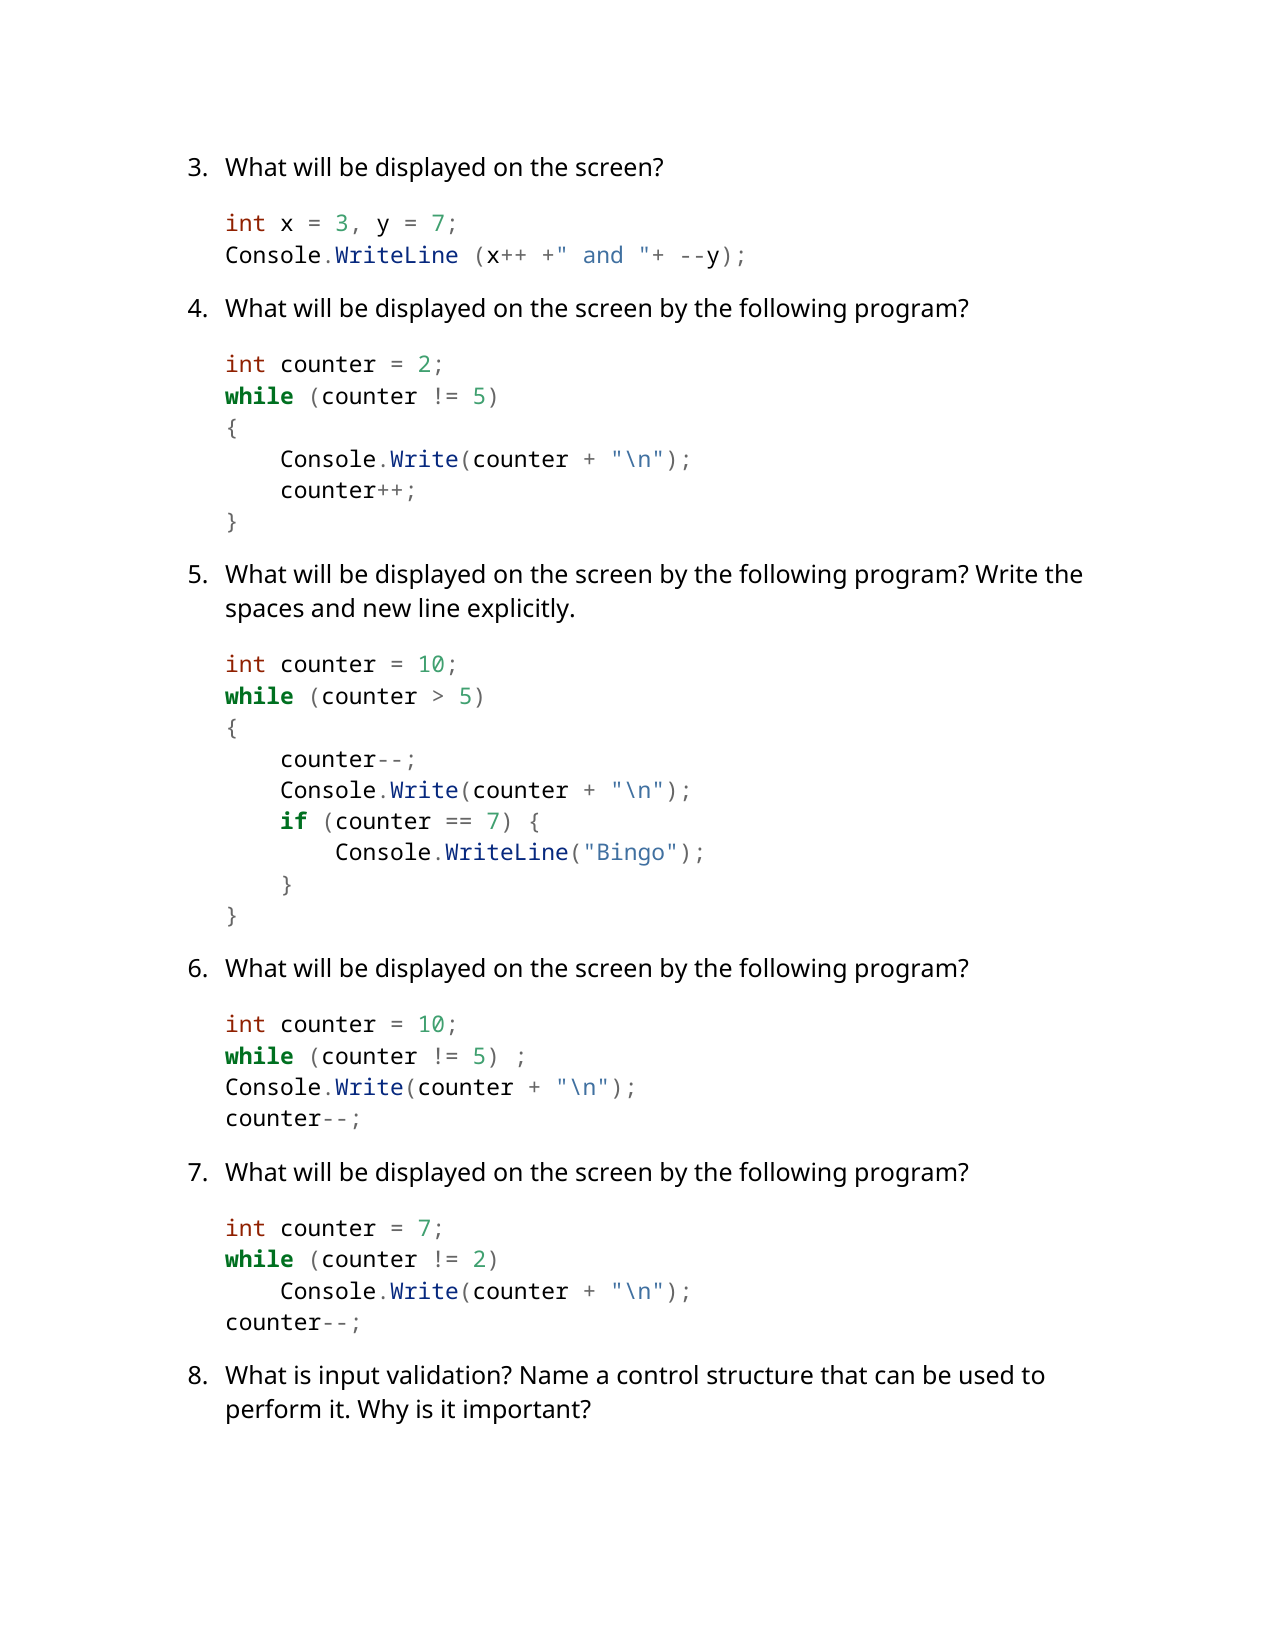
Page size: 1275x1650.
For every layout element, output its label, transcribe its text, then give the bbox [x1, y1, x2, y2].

list What will be displayed on the screen? [187, 150, 1125, 184]
list int counter = 10; while (counter > 5) { counter--; Console.Write(counter + "\n"); if (counter == 7) { Console.WriteLine("Bingo"); } } [187, 646, 1125, 930]
list What will be displayed on the screen by the following program? [187, 951, 1125, 985]
list int counter = 10; while (counter != 5) ; Console.Write(counter + "\n"); counter--; [187, 1006, 1125, 1134]
list What will be displayed on the screen by the following program? Write the spaces and new line explicitly. [187, 557, 1125, 625]
list int counter = 2; while (counter != 5) { Console.Write(counter + "\n"); counter++; } [187, 346, 1125, 536]
list int x = 3, y = 7; Console.WriteLine (x++ +" and "+ --y); [187, 205, 1125, 270]
list What will be displayed on the screen by the following program? [187, 1154, 1125, 1188]
list What will be displayed on the screen by the following program? [187, 291, 1125, 325]
list int counter = 7; while (counter != 2) Console.Write(counter + "\n"); counter--; [187, 1209, 1125, 1337]
list What is input validation? Name a control structure that can be used to perform it. Why is it important? [187, 1358, 1125, 1426]
